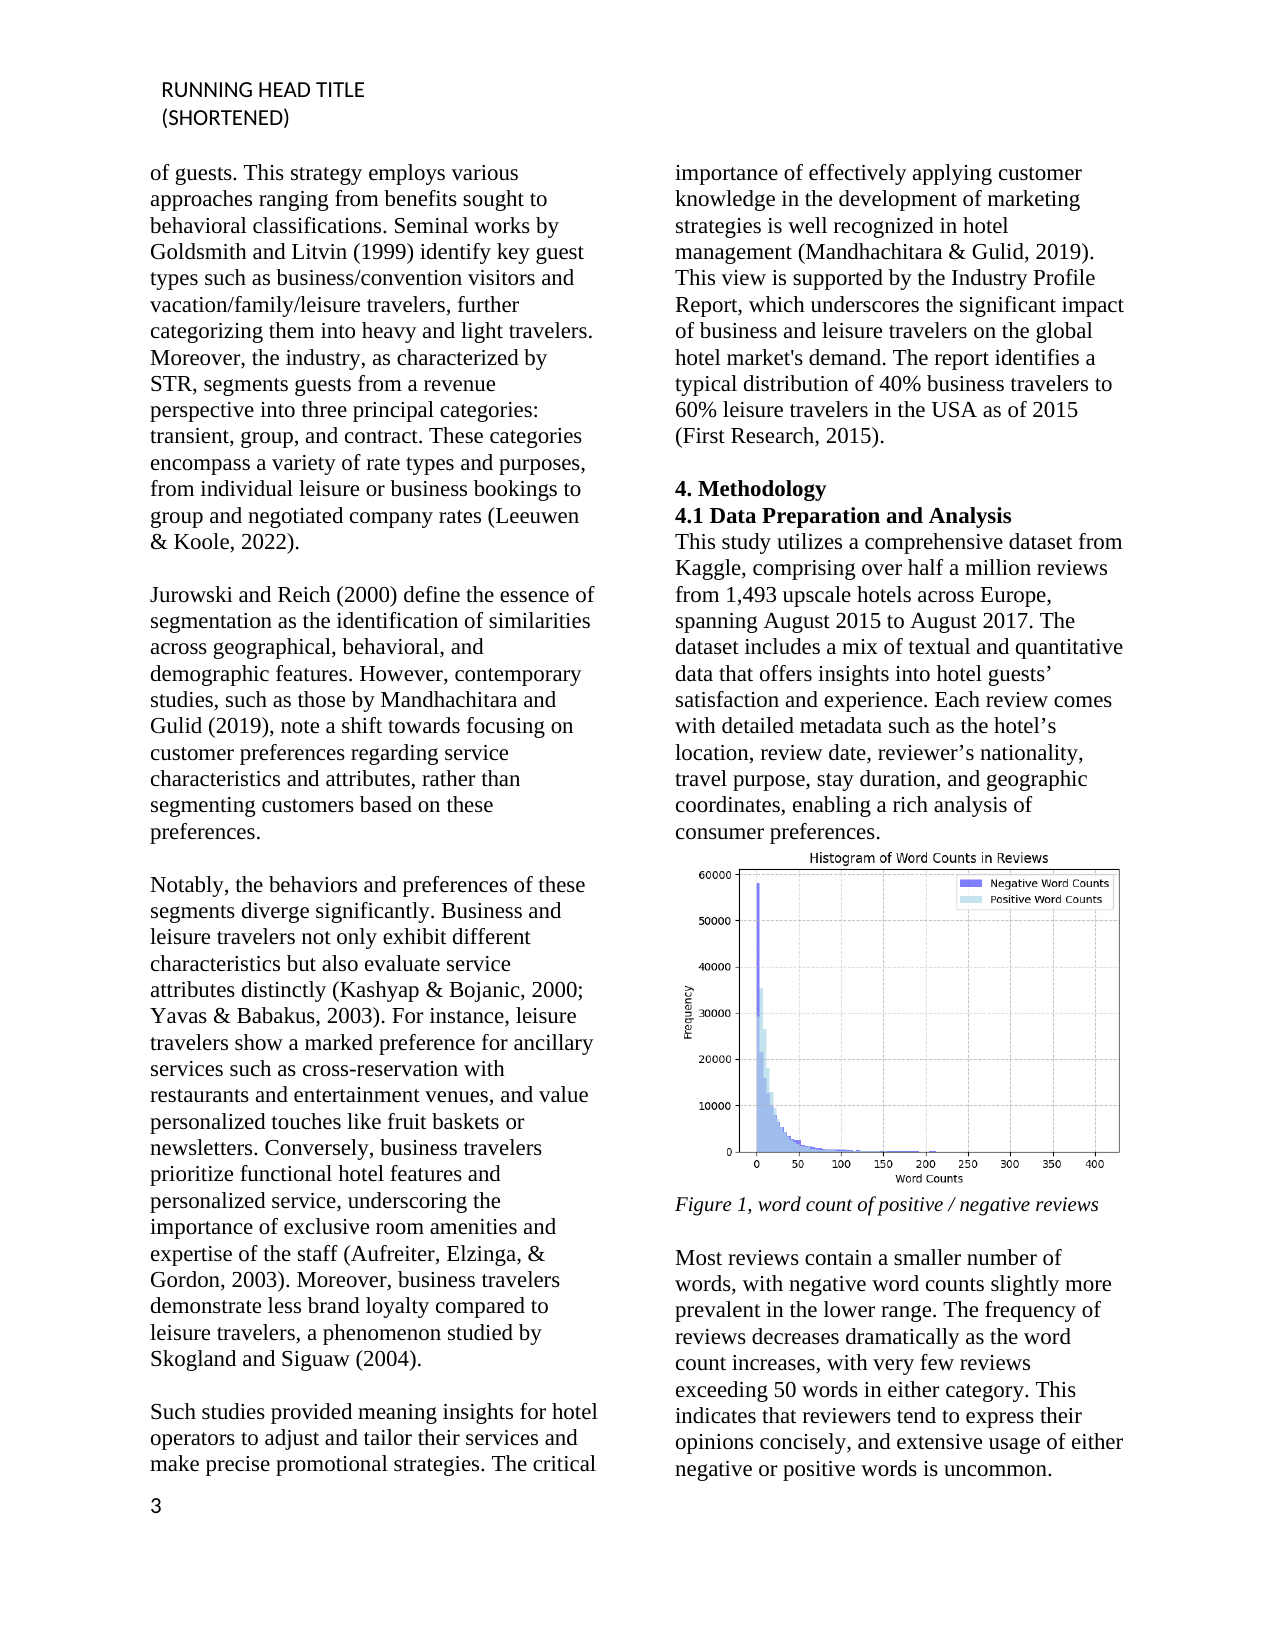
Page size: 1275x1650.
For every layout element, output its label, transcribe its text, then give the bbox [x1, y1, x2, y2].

text 4.1 Data Preparation and Analysis [675, 502, 1125, 528]
text Such studies provided meaning insights for hotel operators to adjust and tailor their services and make precise promotional strategies. The critical importance of effectively applying customer knowledge in the development of marketing strategies is well recognized in hotel management (Mandhachitara & Gulid, 2019). This view is supported by the Industry Profile Report, which underscores the significant impact of business and leisure travelers on the global hotel market's demand. The report identifies a typical distribution of 40% business travelers to 60% leisure travelers in the USA as of 2015 (First Research, 2015). [675, 159, 1125, 449]
title Figure 1, word count of positive / negative reviews [675, 1192, 1125, 1244]
text Notably, the behaviors and preferences of these segments diverge significantly. Business and leisure travelers not only exhibit different characteristics but also evaluate service attributes distinctly (Kashyap & Bojanic, 2000; Yavas & Babakus, 2003). For instance, leisure travelers show a marked preference for ancillary services such as cross-reservation with restaurants and entertainment venues, and value personalized touches like fruit baskets or newsletters. Conversely, business travelers prioritize functional hotel features and personalized service, underscoring the importance of exclusive room amenities and expertise of the staff (Aufreiter, Elzinga, & Gordon, 2003). Moreover, business travelers demonstrate less brand loyalty compared to leisure travelers, a phenomenon studied by Skogland and Siguaw (2004). [150, 871, 600, 1371]
text 4. Methodology [675, 475, 1125, 502]
title This study utilizes a comprehensive dataset from Kaggle, comprising over half a million reviews from 1,493 upscale hotels across Europe, spanning August 2015 to August 2017. The dataset includes a mix of textual and quantitative data that offers insights into hotel guests’ satisfaction and experience. Each review comes with detailed metadata such as the hotel’s location, review date, reviewer’s nationality, travel purpose, stay duration, and geographic coordinates, enabling a rich analysis of consumer preferences. [675, 528, 1125, 844]
text Jurowski and Reich (2000) define the essence of segmentation as the identification of similarities across geographical, behavioral, and demographic features. However, contemporary studies, such as those by Mandhachitara and Gulid (2019), note a shift towards focusing on customer preferences regarding service characteristics and attributes, rather than segmenting customers based on these preferences. [150, 581, 600, 844]
text Most reviews contain a smaller number of words, with negative word counts slightly more prevalent in the lower range. The frequency of reviews decreases dramatically as the word count increases, with very few reviews exceeding 50 words in either category. This indicates that reviewers tend to express their opinions concisely, and extensive usage of either negative or positive words is uncommon. [675, 1244, 1125, 1481]
picture [675, 844, 1125, 1192]
